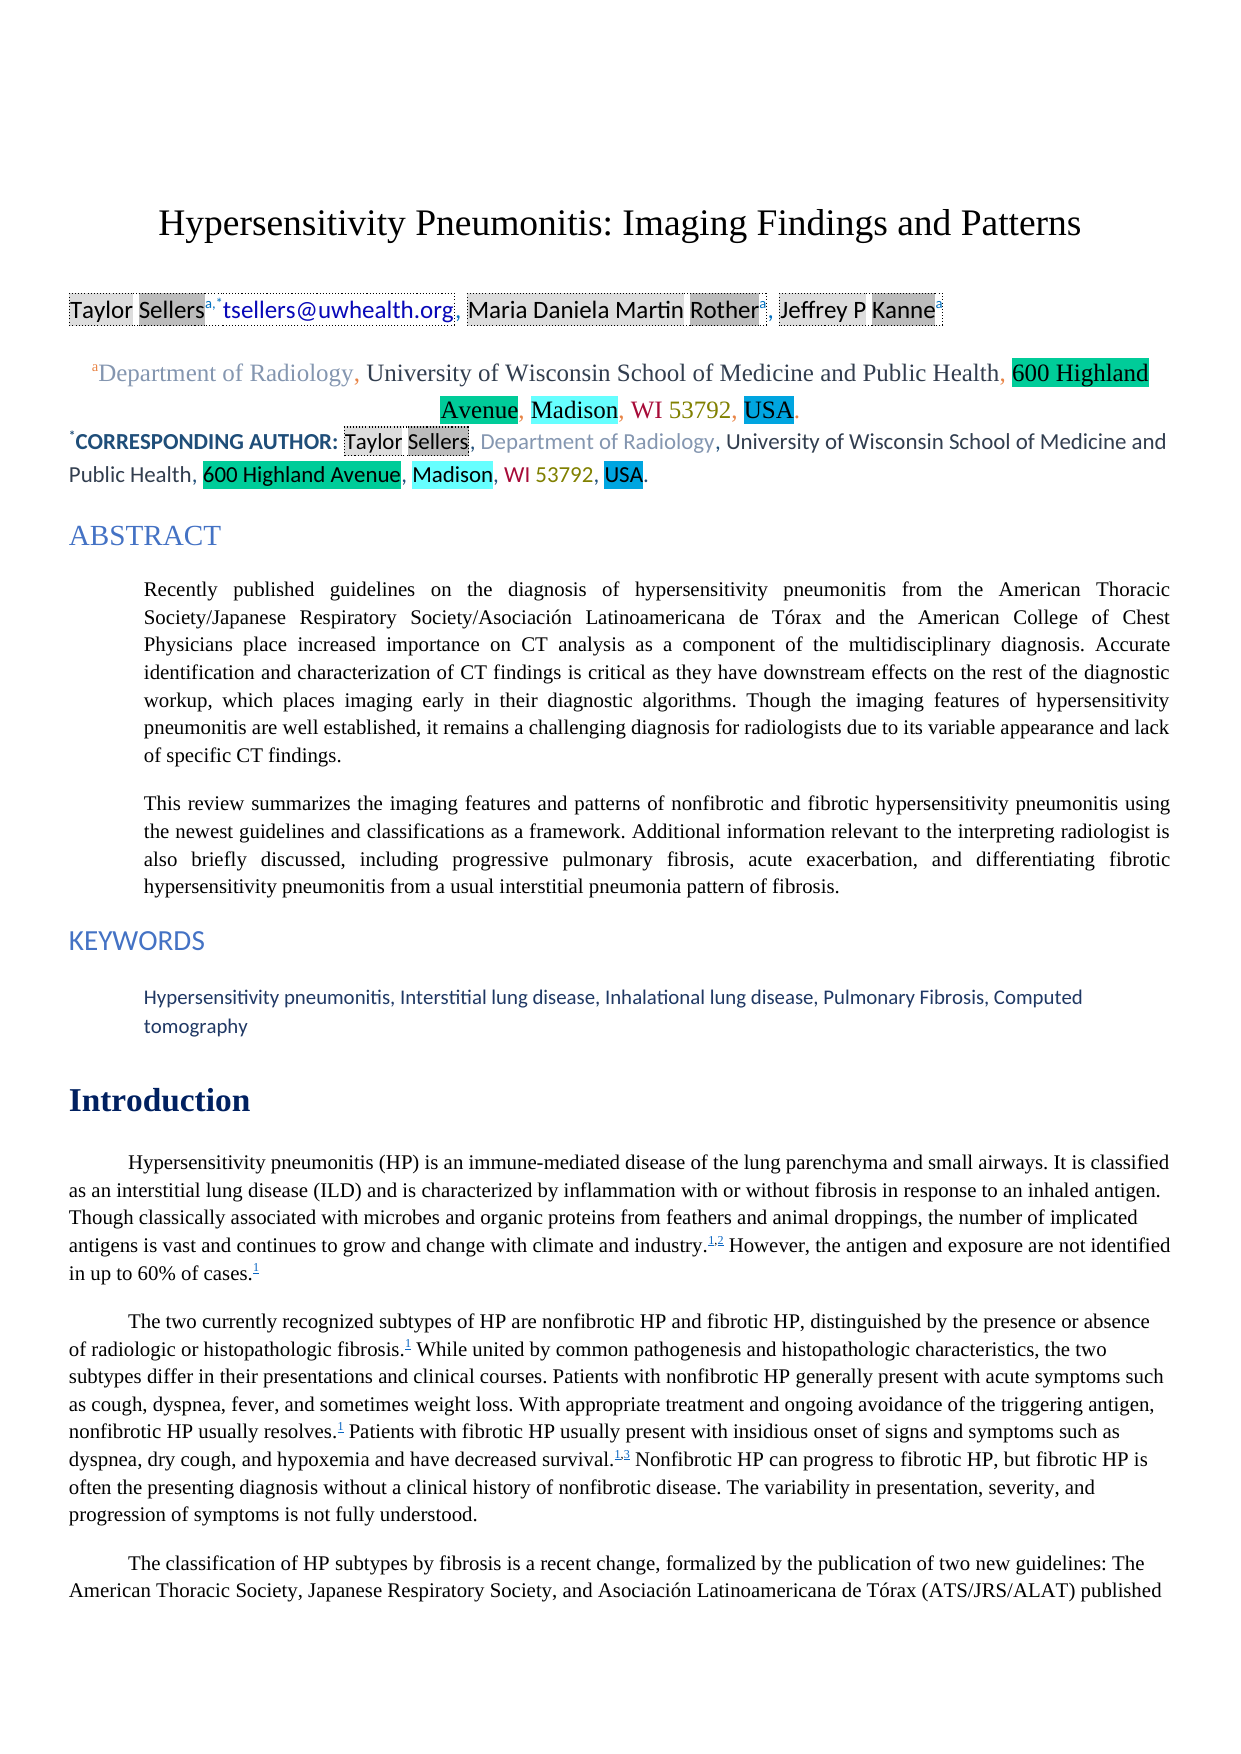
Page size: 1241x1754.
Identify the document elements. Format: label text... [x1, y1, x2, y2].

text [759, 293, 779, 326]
text The two currently recognized subtypes of HP are nonfibrotic HP and fibrotic HP, distinguished by the presence or absence of radiologic or histopathologic fibrosis.1 While united by common pathogenesis and histopathologic characteristics, the two subtypes differ in their presentations and clinical courses. Patients with nonfibrotic HP generally present with acute symptoms such as cough, dyspnea, fever, and sometimes weight loss. With appropriate treatment and ongoing avoidance of the triggering antigen, nonfibrotic HP usually resolves.1 Patients with fibrotic HP usually present with insidious onset of signs and symptoms such as dyspnea, dry cough, and hypoxemia and have decreased survival.1,3 Nonfibrotic HP can progress to fibrotic HP, but fibrotic HP is often the presenting diagnosis without a clinical history of nonfibrotic disease. The variability in presentation, severity, and progression of symptoms is not fully understood. [69, 1309, 1171, 1526]
text This review summarizes the imaging features and patterns of nonfibrotic and fibrotic hypersensitivity pneumonitis using the newest guidelines and classifications as a framework. Additional information relevant to the interpreting radiologist is also briefly discussed, including progressive pulmonary fibrosis, acute exacerbation, and differentiating fibrotic hypersensitivity pneumonitis from a usual interstitial pneumonia pattern of fibrosis. [144, 791, 1171, 898]
text ABSTRACT [69, 518, 1171, 551]
text aDepartment of Radiology, University of Wisconsin School of Medicine and Public Health, 600 Highland Avenue, Madison, WI 53792, USA. [69, 351, 1171, 426]
text Recently published guidelines on the diagnosis of hypersensitivity pneumonitis from the American Thoracic Society/Japanese Respiratory Society/Asociación Latinoamericana de Tórax and the American College of Chest Physicians place increased importance on CT analysis as a component of the multidisciplinary diagnosis. Accurate identification and characterization of CT findings is critical as they have downstream effects on the rest of the diagnostic workup, which places imaging early in their diagnostic algorithms. Though the imaging features of hypersensitivity pneumonitis are well established, it remains a challenging diagnosis for radiologists due to its variable appearance and lack of specific CT findings. [144, 577, 1171, 767]
title Hypersensitivity Pneumonitis: Imaging Findings and Patterns [69, 200, 1171, 243]
text *CORRESPONDING AUTHOR: Taylor Sellers, Department of Radiology, University of Wisconsin School of Medicine and Public Health, 600 Highland Avenue, Madison, WI 53792, USA. [69, 426, 1171, 489]
text Taylor Sellersa,*tsellers@uwhealth.org, Maria Daniela Martin Rothera, Jeffrey P Kannea [935, 293, 1171, 326]
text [69, 1551, 1171, 1602]
text KEYWORDS [69, 922, 1171, 958]
text Introduction [69, 1080, 1171, 1118]
text Hypersensitivity pneumonitis, Interstitial lung disease, Inhalational lung disease, Pulmonary Fibrosis, Computed tomography [144, 984, 1171, 1039]
text Hypersensitivity pneumonitis (HP) is an immune-mediated disease of the lung parenchyma and small airways. It is classified as an interstitial lung disease (ILD) and is characterized by inflammation with or without fibrosis in response to an inhaled antigen. Though classically associated with microbes and organic proteins from feathers and animal droppings, the number of implicated antigens is vast and continues to grow and change with climate and industry.1,2 However, the antigen and exposure are not identified in up to 60% of cases.1 [69, 1150, 1171, 1284]
text Taylor Sellersa,*tsellers@uwhealth.org, Maria Daniela Martin Rothera, Jeffrey P Kannea [205, 293, 467, 326]
